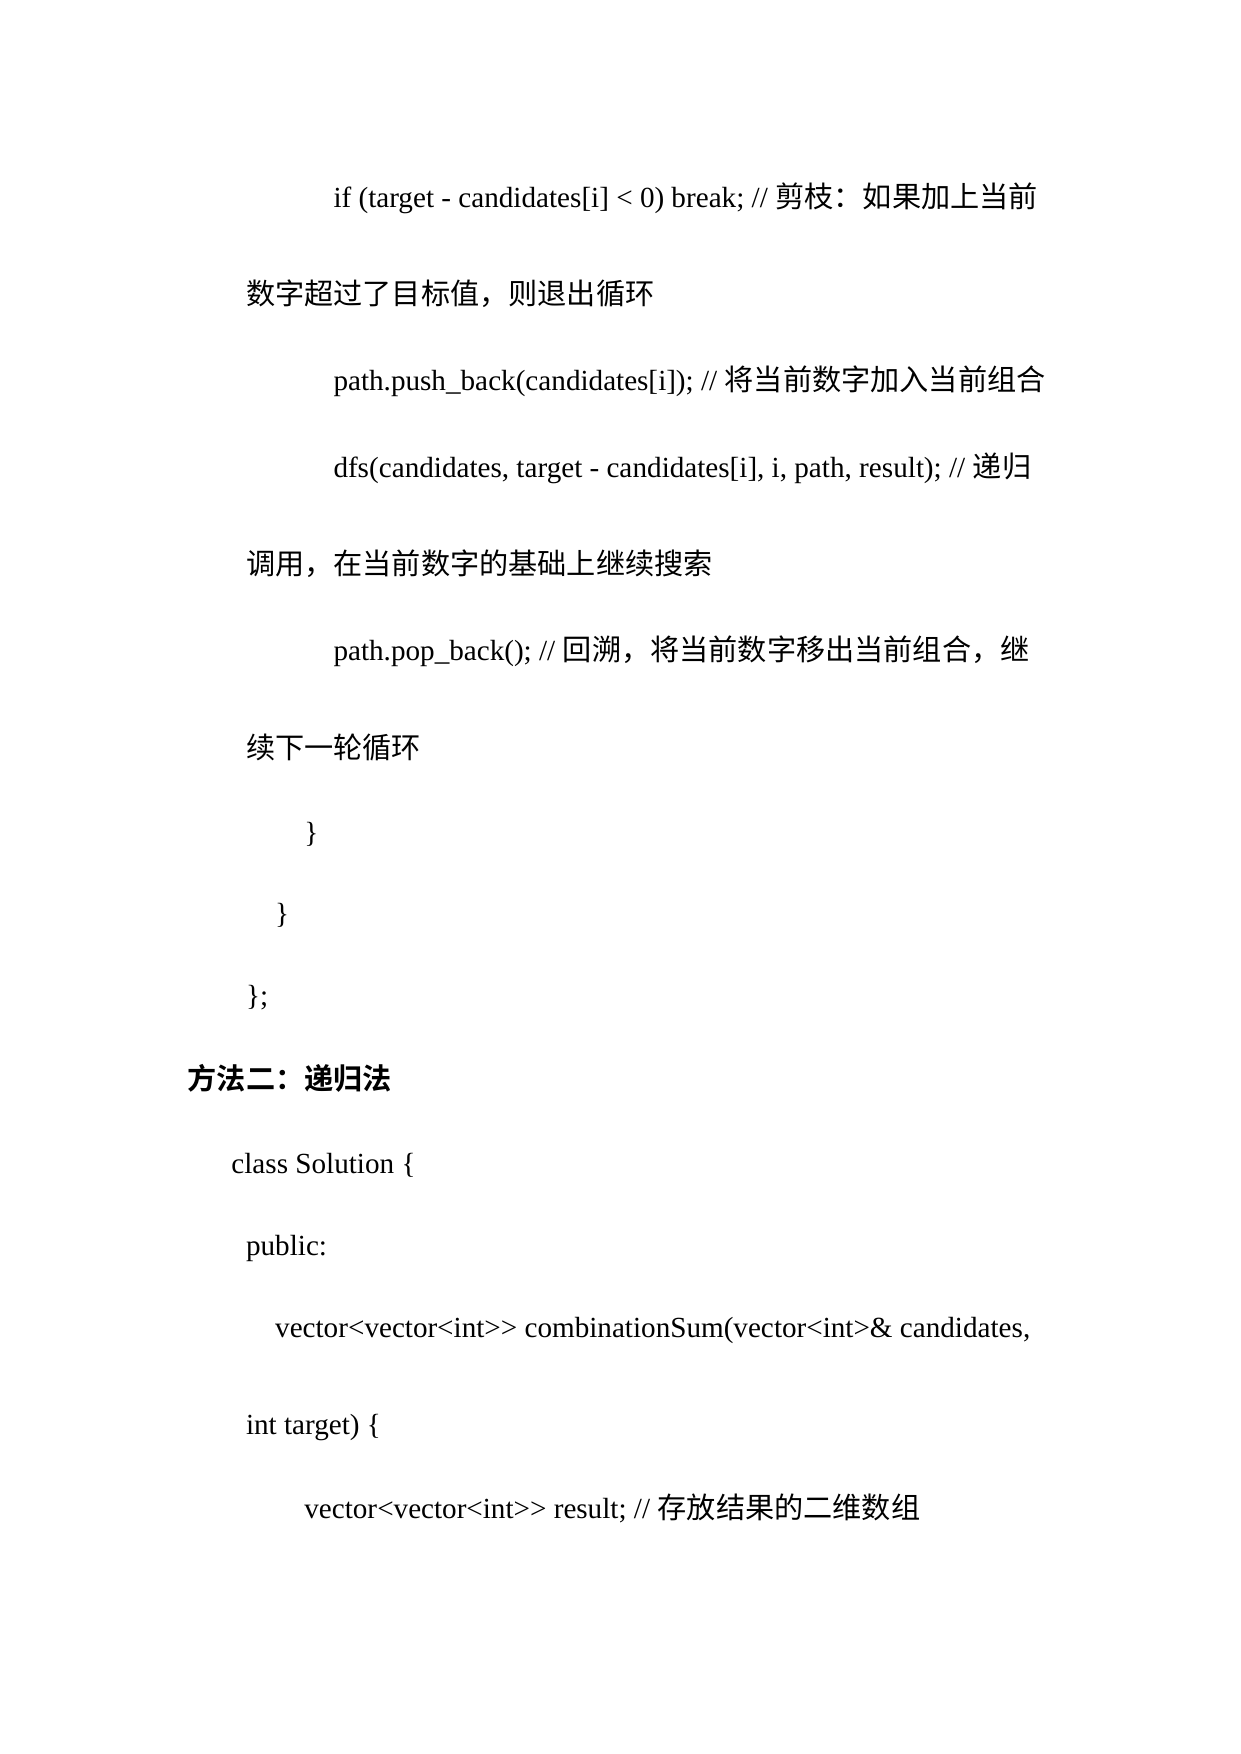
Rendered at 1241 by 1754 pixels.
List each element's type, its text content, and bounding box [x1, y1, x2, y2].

text } [246, 881, 1053, 946]
text vector<vector<int>> result; // 存放结果的二维数组 [246, 1473, 1053, 1538]
text vector<vector<int>> combinationSum(vector<int>& candidates, int target) { [246, 1294, 1053, 1457]
text } [246, 799, 1053, 864]
text class Solution { [187, 1131, 1053, 1196]
text if (target - candidates[i] < 0) break; // 剪枝：如果加上当前数字超过了目标值，则退出循环 [246, 162, 1053, 324]
text path.push_back(candidates[i]); // 将当前数字加入当前组合 [246, 346, 1053, 411]
text dfs(candidates, target - candidates[i], i, path, result); // 递归调用，在当前数字的基础上继续搜索 [246, 432, 1053, 594]
subtitle 方法二：递归法 [187, 1044, 1053, 1109]
text }; [246, 963, 1053, 1028]
text path.pop_back(); // 回溯，将当前数字移出当前组合，继续下一轮循环 [246, 615, 1053, 778]
text public: [246, 1212, 1053, 1277]
